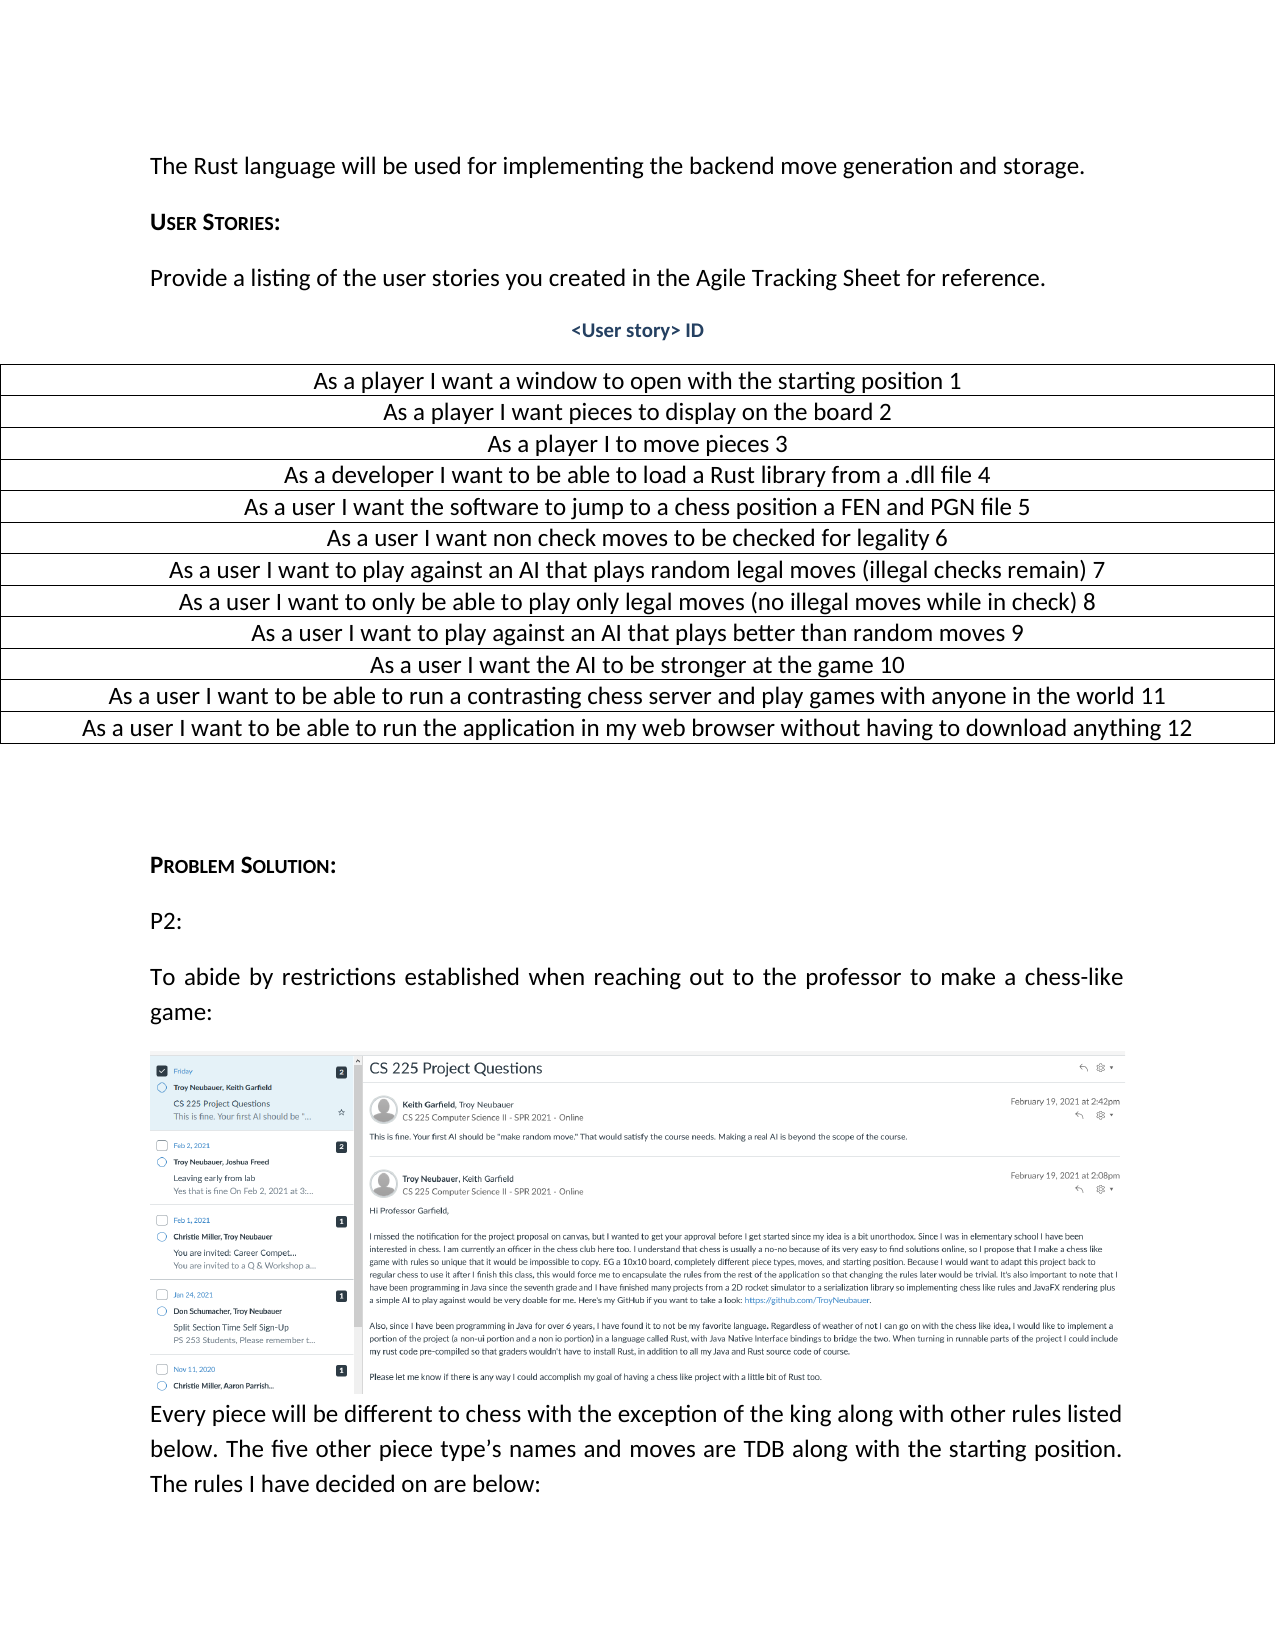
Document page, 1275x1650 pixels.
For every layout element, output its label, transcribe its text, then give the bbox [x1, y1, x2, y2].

text <User story> ID [150, 317, 1125, 343]
text Every piece will be different to chess with the exception of the king along with other rules listed below. The five other piece type’s names and moves are TDB along with the starting position. The rules I have decided on are below: [150, 1394, 1125, 1498]
table_cell As a developer I want to be able to load a Rust library from a .dll file 4 [1, 460, 1274, 490]
table_cell As a player I to move pieces 3 [1, 428, 1274, 458]
text Problem Solution: [150, 849, 1125, 880]
picture [150, 1051, 1125, 1394]
table_cell As a user I want to be able to run the application in my web browser without having to download anything 12 [1, 712, 1274, 742]
text The Rust language will be used for implementing the backend move generation and storage. [150, 150, 1125, 181]
text User Stories: [150, 206, 1125, 236]
table_cell As a player I want pieces to display on the board 2 [1, 396, 1274, 427]
table_cell As a user I want non check moves to be checked for legality 6 [1, 523, 1274, 553]
table_cell As a user I want to play against an AI that plays random legal moves (illegal checks remain) 7 [1, 554, 1274, 585]
table_cell As a user I want the AI to be stronger at the game 10 [1, 649, 1274, 679]
text Provide a listing of the user stories you created in the Agile Tracking Sheet for reference. [150, 262, 1125, 292]
table_cell As a user I want to be able to run a contrasting chess server and play games with anyone in the world 11 [1, 680, 1274, 711]
text To abide by restrictions established when reaching out to the professor to make a chess-like game: [150, 961, 1125, 1027]
table_cell As a user I want the software to jump to a chess position a FEN and PGN file 5 [1, 491, 1274, 522]
table_header As a player I want a window to open with the starting position 1 [1, 365, 1274, 395]
table_cell As a user I want to play against an AI that plays better than random moves 9 [1, 617, 1274, 648]
text P2: [150, 905, 1125, 936]
table_cell As a user I want to only be able to play only legal moves (no illegal moves while in check) 8 [1, 586, 1274, 616]
